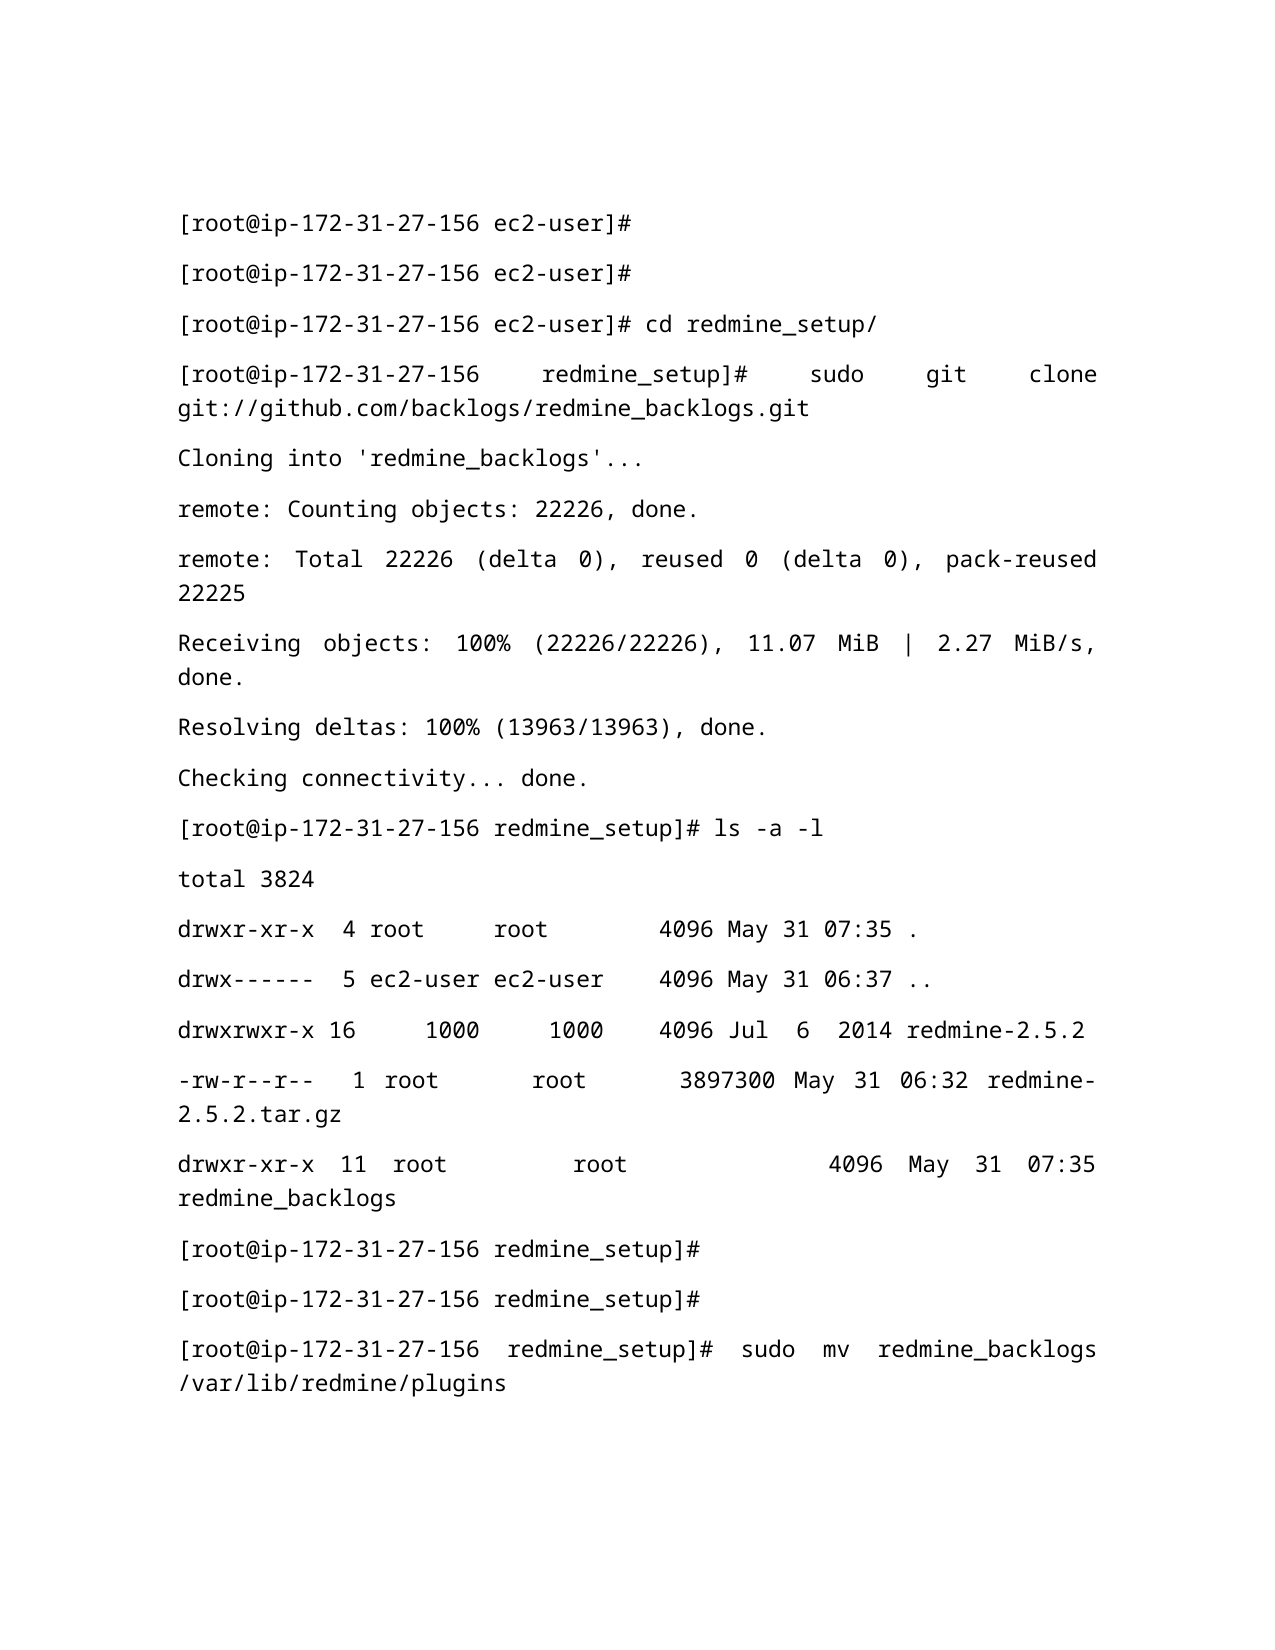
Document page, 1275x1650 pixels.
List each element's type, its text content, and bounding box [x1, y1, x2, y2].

text Cloning into 'redmine_backlogs'... [177, 442, 1098, 473]
text [root@ip-172-31-27-156 redmine_setup]# [177, 1283, 1098, 1314]
text remote: Total 22226 (delta 0), reused 0 (delta 0), pack-reused 22225 [177, 543, 1098, 608]
text [root@ip-172-31-27-156 redmine_setup]# sudo mv redmine_backlogs /var/lib/redmine/plugins [177, 1333, 1098, 1398]
text remote: Counting objects: 22226, done. [177, 493, 1098, 524]
text [root@ip-172-31-27-156 redmine_setup]# ls -a -l [177, 812, 1098, 843]
text Resolving deltas: 100% (13963/13963), done. [177, 711, 1098, 743]
text [root@ip-172-31-27-156 ec2-user]# cd redmine_setup/ [177, 308, 1098, 339]
text [root@ip-172-31-27-156 ec2-user]# [177, 207, 1098, 238]
text -rw-r--r-- 1 root root 3897300 May 31 06:32 redmine-2.5.2.tar.gz [177, 1064, 1098, 1129]
text Receiving objects: 100% (22226/22226), 11.07 MiB | 2.27 MiB/s, done. [177, 627, 1098, 692]
text [root@ip-172-31-27-156 ec2-user]# [177, 257, 1098, 288]
text [root@ip-172-31-27-156 redmine_setup]# sudo git clone git://github.com/backlogs/redmine_backlogs.git [177, 358, 1098, 423]
text drwxrwxr-x 16 1000 1000 4096 Jul 6 2014 redmine-2.5.2 [177, 1014, 1098, 1045]
text [root@ip-172-31-27-156 redmine_setup]# [177, 1233, 1098, 1264]
text drwx------ 5 ec2-user ec2-user 4096 May 31 06:37 .. [177, 963, 1098, 995]
text drwxr-xr-x 4 root root 4096 May 31 07:35 . [177, 913, 1098, 944]
text Checking connectivity... done. [177, 762, 1098, 793]
text total 3824 [177, 863, 1098, 894]
text drwxr-xr-x 11 root root 4096 May 31 07:35 redmine_backlogs [177, 1148, 1098, 1213]
